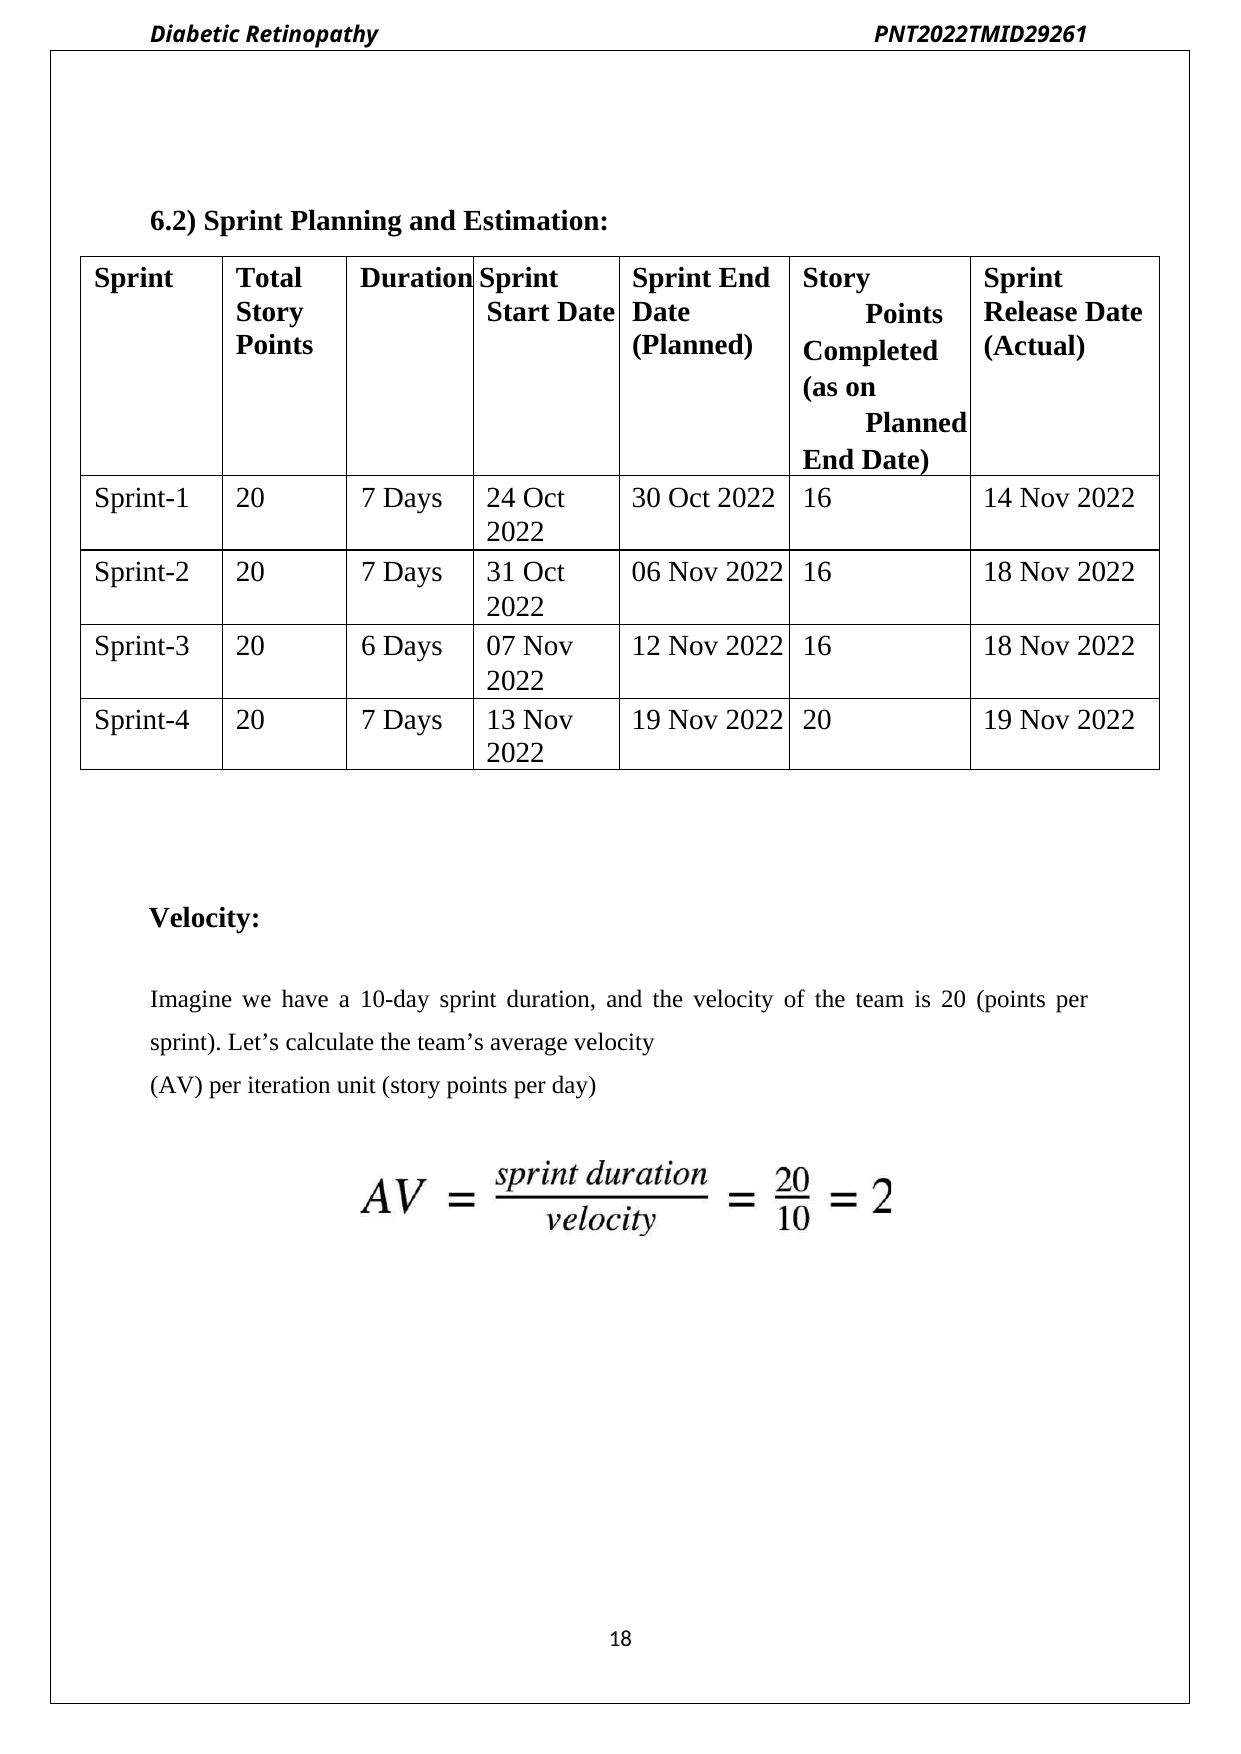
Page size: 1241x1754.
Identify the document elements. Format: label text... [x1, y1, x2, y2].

table_cell 20 [223, 476, 346, 549]
table_cell 06 Nov 2022 [620, 551, 789, 623]
table_cell 19 Nov 2022 [971, 699, 1159, 769]
table_cell 12 Nov 2022 [620, 625, 789, 697]
table_cell 16 [790, 476, 970, 549]
table_cell 18 Nov 2022 [971, 625, 1159, 697]
table_cell Sprint-4 [81, 699, 222, 769]
table_cell 16 [790, 625, 970, 697]
table_header Total Story Points [223, 257, 346, 475]
table_cell 16 [790, 551, 970, 623]
table_header Story Points Completed (as on Planned End Date) [790, 257, 970, 475]
text Imagine we have a 10-day sprint duration, and the velocity of the team is 20 (points per sprint). Let’s calculate the team’s average velocity [150, 984, 1090, 1056]
table_cell 7 Days [347, 551, 473, 623]
table_header Duration [347, 257, 473, 475]
table_cell 31 Oct 2022 [474, 551, 619, 623]
table_cell 19 Nov 2022 [620, 699, 789, 769]
table_cell 20 [223, 625, 346, 697]
table_cell 6 Days [347, 625, 473, 697]
table_cell 7 Days [347, 699, 473, 769]
picture [359, 1160, 891, 1236]
table_cell 30 Oct 2022 [620, 476, 789, 549]
text 6.2) Sprint Planning and Estimation: [150, 203, 1090, 236]
table_cell 13 Nov 2022 [474, 699, 619, 769]
table_cell 20 [223, 699, 346, 769]
text Velocity: [148, 900, 1090, 934]
table_cell 18 Nov 2022 [971, 551, 1159, 623]
table_cell Sprint-1 [81, 476, 222, 549]
table_cell 7 Days [347, 476, 473, 549]
table_header Sprint End Date (Planned) [620, 257, 789, 475]
table_header Sprint Release Date (Actual) [971, 257, 1159, 475]
table_cell Sprint-2 [81, 551, 222, 623]
text (AV) per iteration unit (story points per day) [150, 1070, 1090, 1099]
table_cell 20 [223, 551, 346, 623]
table_cell 24 Oct 2022 [474, 476, 619, 549]
table_cell Sprint-3 [81, 625, 222, 697]
table_header Sprint Start Date [474, 257, 619, 475]
table_cell 07 Nov 2022 [474, 625, 619, 697]
table_cell 20 [790, 699, 970, 769]
table_header Sprint [81, 257, 222, 475]
table_cell 14 Nov 2022 [971, 476, 1159, 549]
